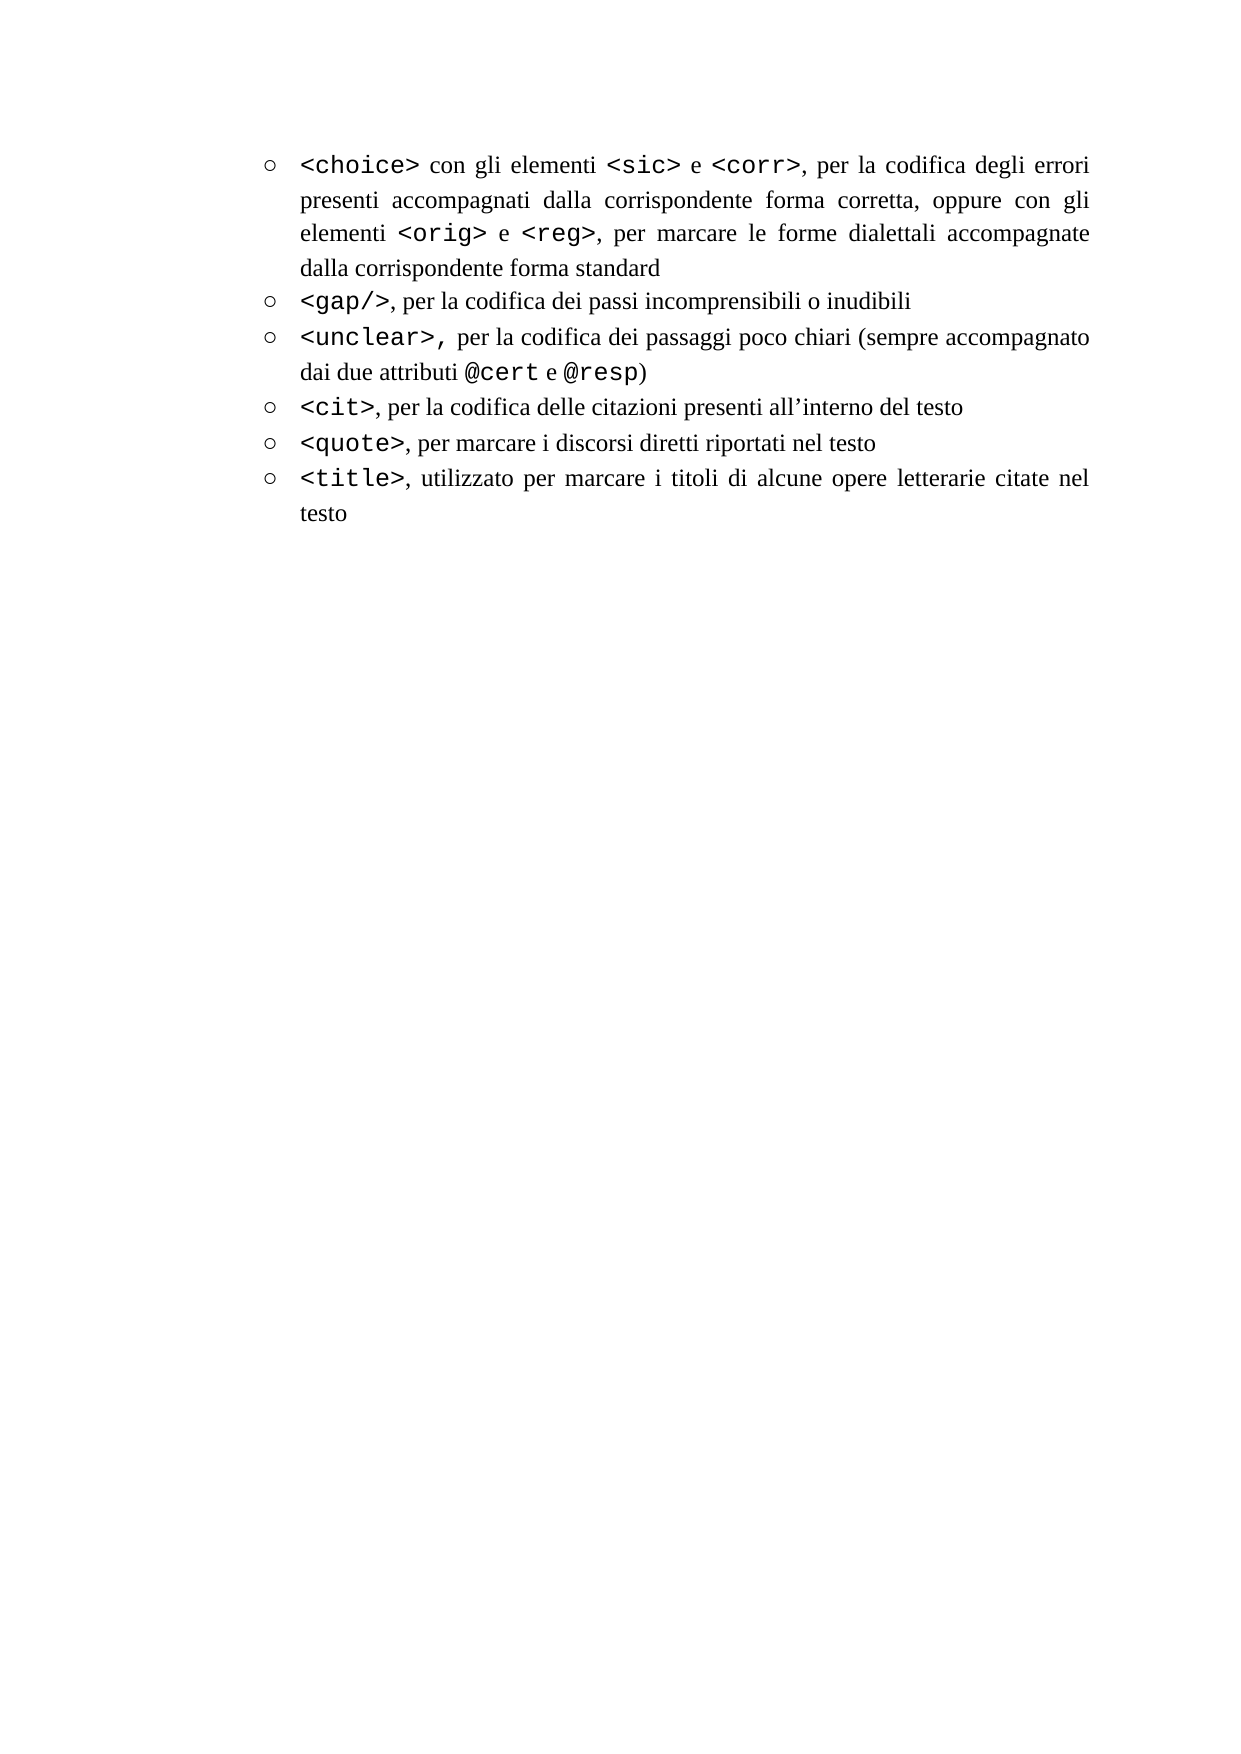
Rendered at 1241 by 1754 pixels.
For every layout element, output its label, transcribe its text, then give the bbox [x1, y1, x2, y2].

list <gap/>, per la codifica dei passi incomprensibili o inudibili [262, 286, 1090, 317]
list <cit>, per la codifica delle citazioni presenti all’interno del testo [262, 392, 1090, 423]
list <title>, utilizzato per marcare i titoli di alcune opere letterarie citate nel testo [262, 463, 1090, 527]
list <unclear>, per la codifica dei passaggi poco chiari (sempre accompagnato dai due attributi @cert e @resp) [262, 322, 1090, 388]
list <choice> con gli elementi <sic> e <corr>, per la codifica degli errori presenti accompagnati dalla corrispondente forma corretta, oppure con gli elementi <orig> e <reg>, per marcare le forme dialettali accompagnate dalla corrispondente forma standard [262, 150, 1090, 282]
list <quote>, per marcare i discorsi diretti riportati nel testo [262, 428, 1090, 458]
